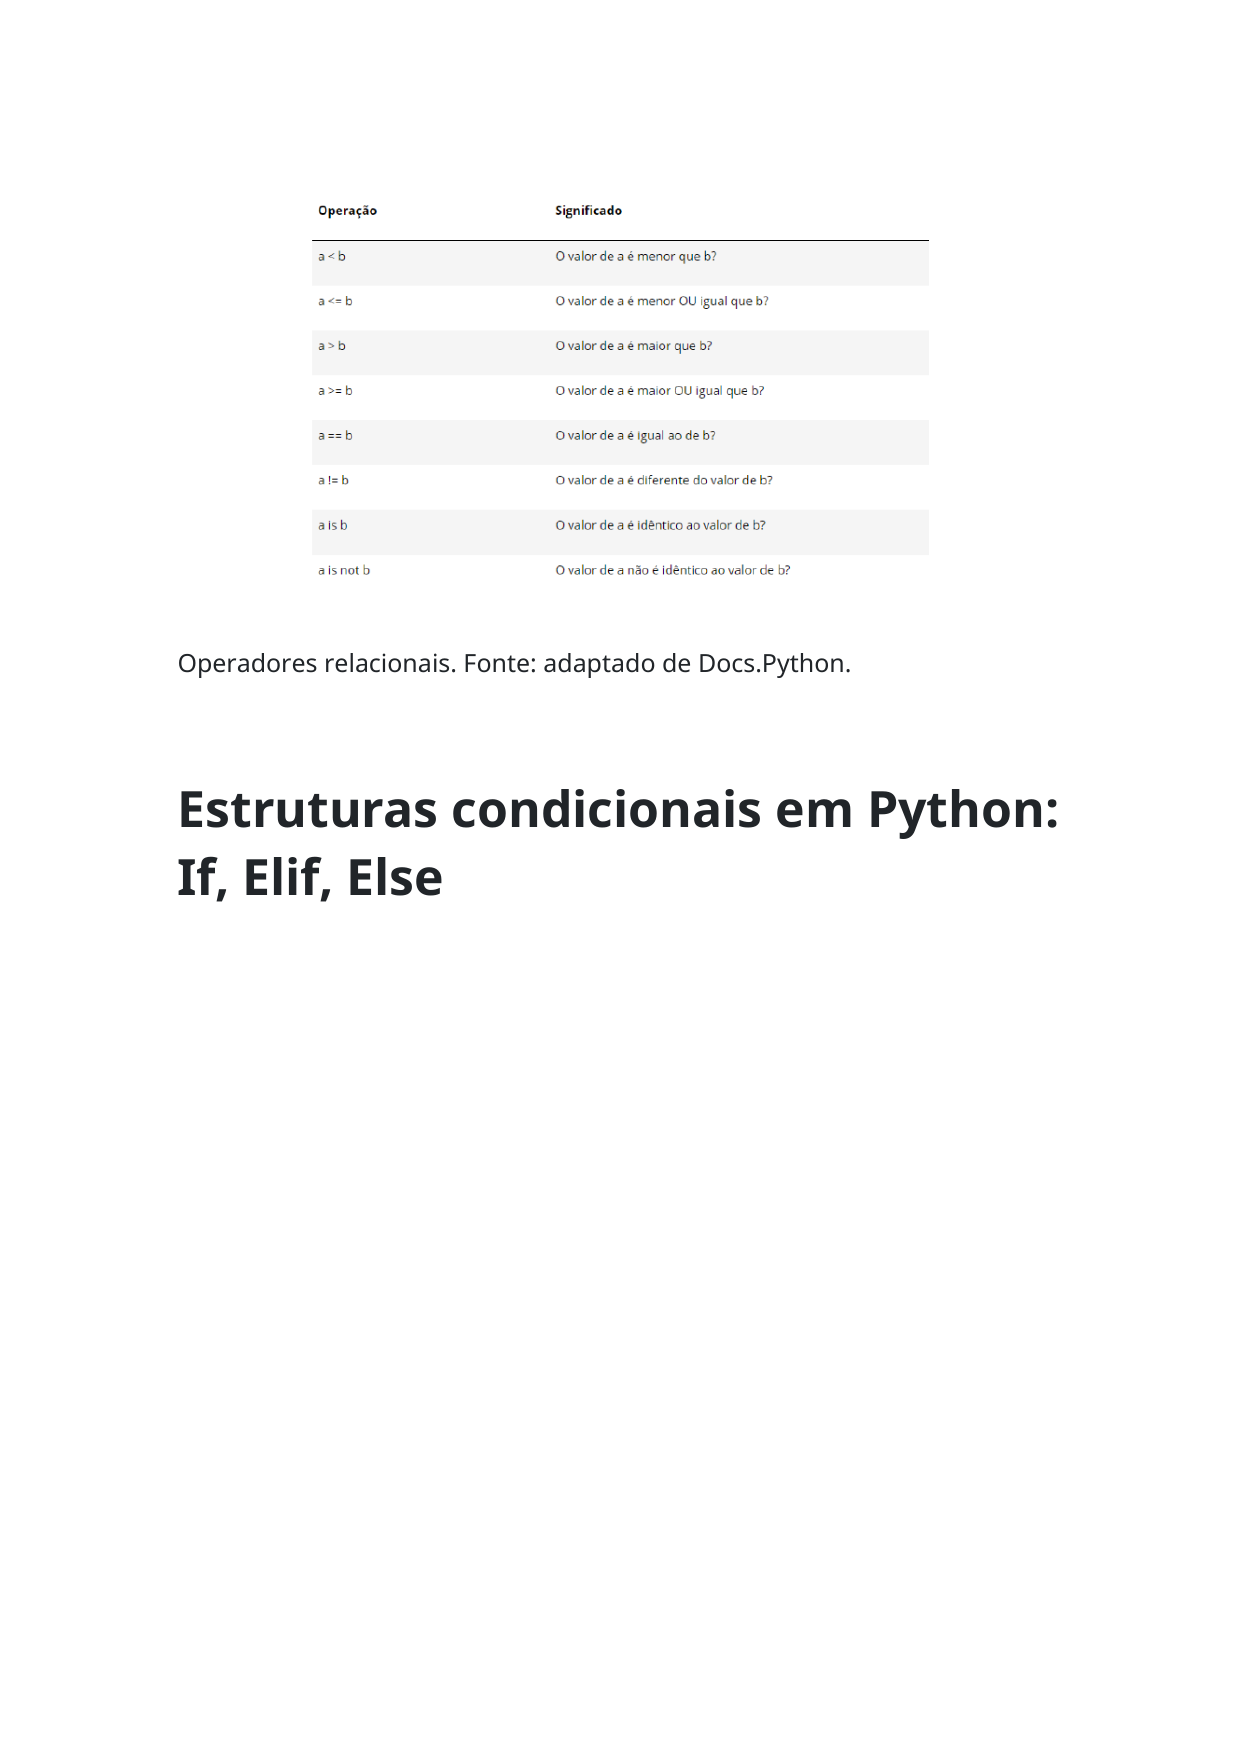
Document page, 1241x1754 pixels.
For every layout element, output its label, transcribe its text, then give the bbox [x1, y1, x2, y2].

text Operadores relacionais. Fonte: adaptado de Docs.Python. [177, 646, 1063, 680]
text Estruturas condicionais em Python: If, Elif, Else [177, 774, 1063, 910]
picture [177, 147, 1063, 646]
